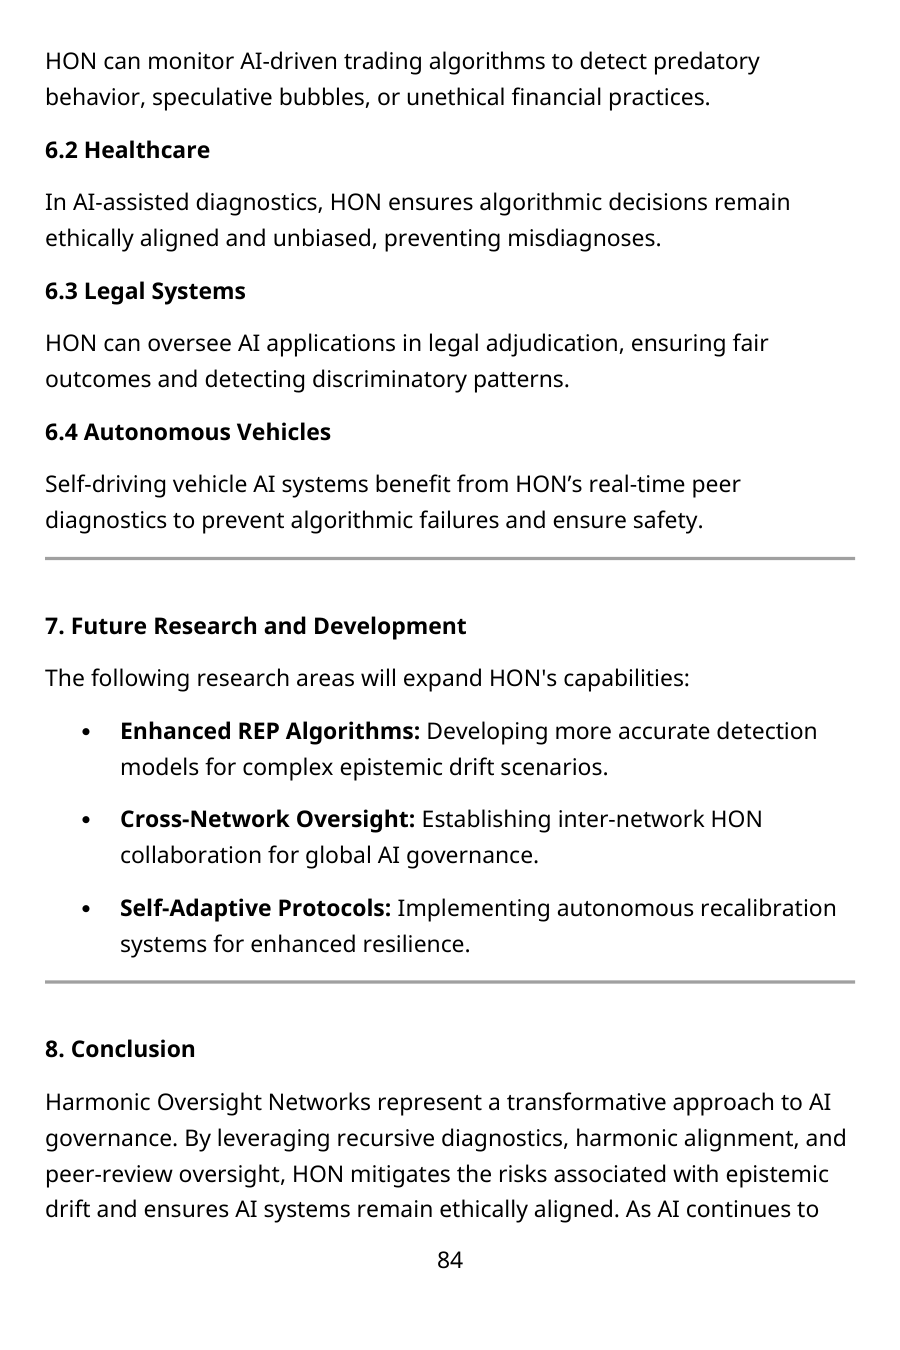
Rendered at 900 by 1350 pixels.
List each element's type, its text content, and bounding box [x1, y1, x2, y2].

text 6.4 Autonomous Vehicles [45, 416, 855, 447]
text HON can oversee AI applications in legal adjudication, ensuring fair outcomes and detecting discriminatory patterns. [45, 327, 855, 394]
text 6.3 Legal Systems [45, 275, 855, 306]
list Self-Adaptive Protocols: Implementing autonomous recalibration systems for enhanced resilience. [82, 892, 855, 959]
text 6.2 Healthcare [45, 133, 855, 165]
list Enhanced REP Algorithms: Developing more accurate detection models for complex epistemic drift scenarios. [82, 715, 855, 782]
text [45, 1086, 855, 1225]
list Cross-Network Oversight: Establishing inter-network HON collaboration for global AI governance. [82, 803, 855, 871]
text Self-driving vehicle AI systems benefit from HON’s real-time peer diagnostics to prevent algorithmic failures and ensure safety. [45, 468, 855, 536]
text The following research areas will expand HON's capabilities: [45, 662, 855, 693]
text 8. Conclusion [45, 1033, 855, 1064]
text In AI-assisted diagnostics, HON ensures algorithmic decisions remain ethically aligned and unbiased, preventing misdiagnoses. [45, 186, 855, 253]
text 7. Future Research and Development [45, 609, 855, 641]
text HON can monitor AI-driven trading algorithms to detect predatory behavior, speculative bubbles, or unethical financial practices. [45, 45, 855, 112]
